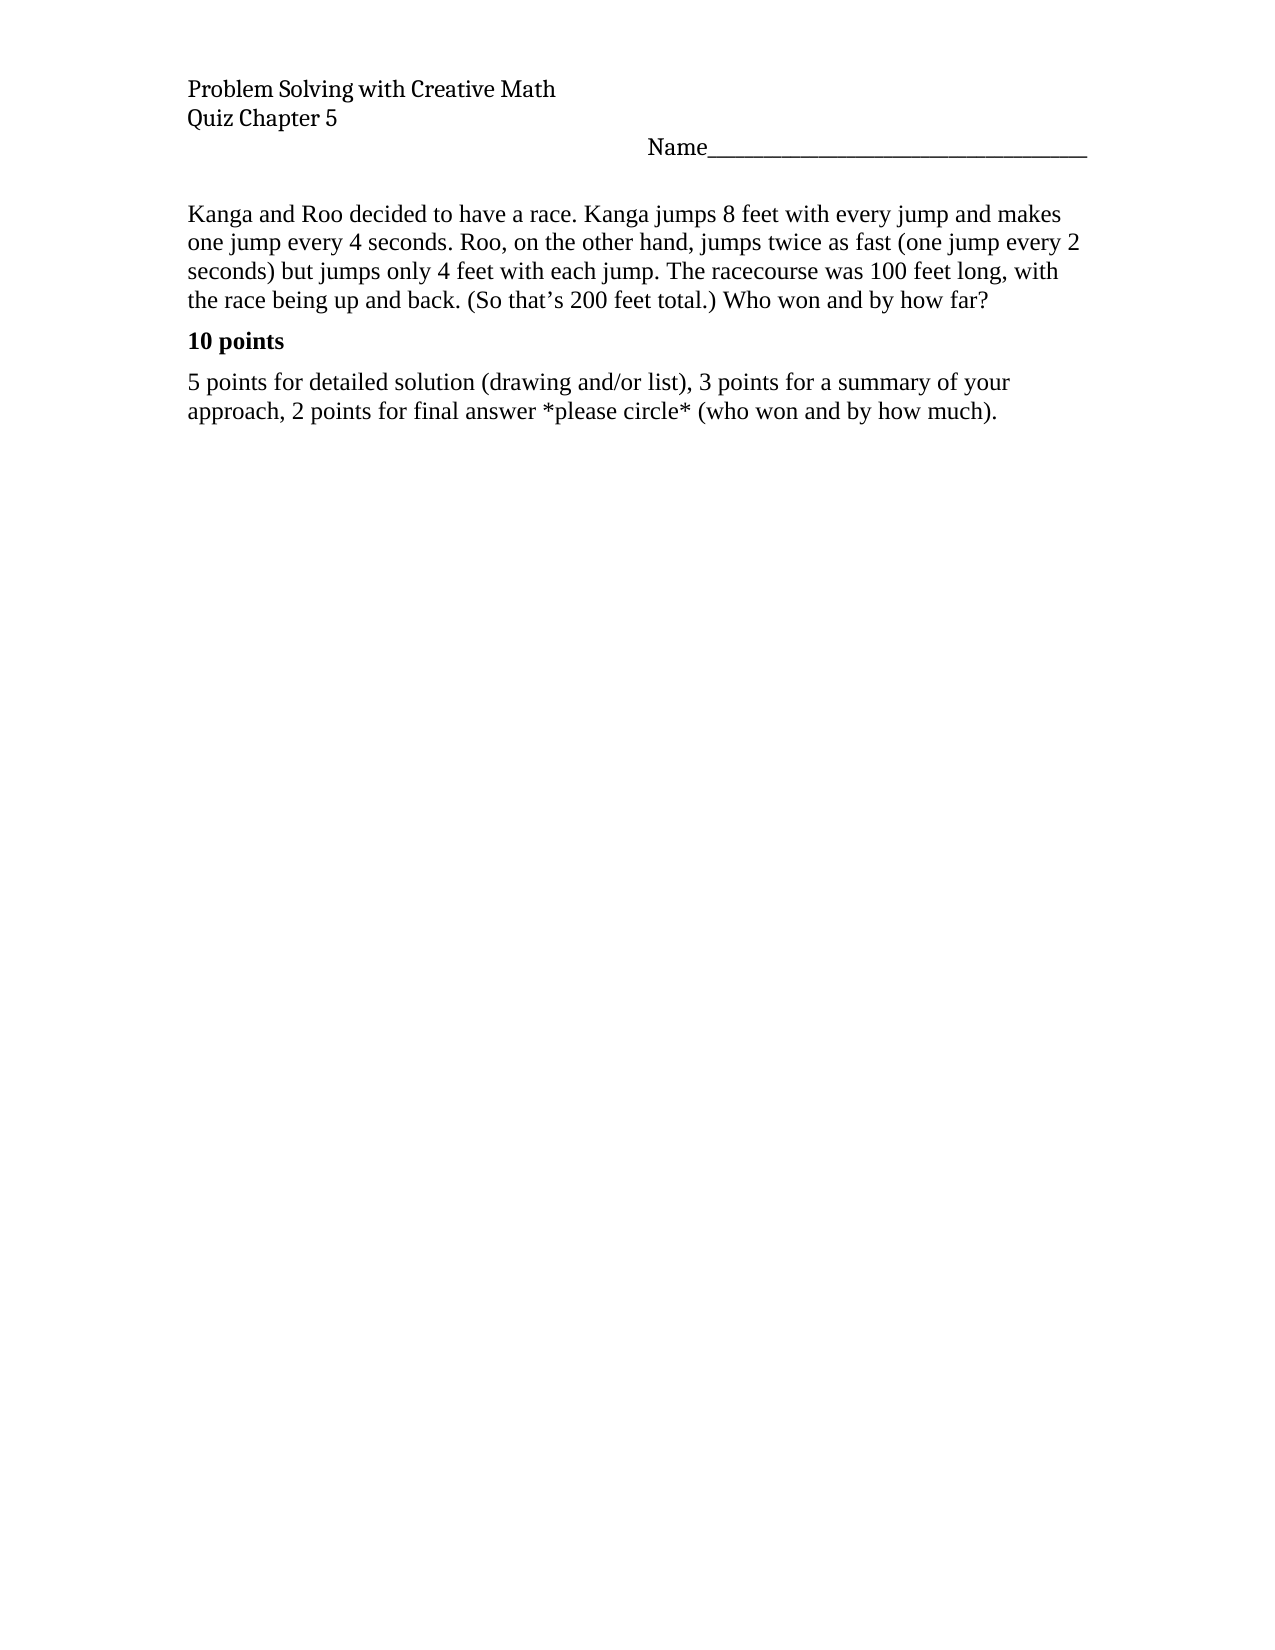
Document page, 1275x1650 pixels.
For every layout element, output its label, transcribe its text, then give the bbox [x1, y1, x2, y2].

text Kanga and Roo decided to have a race. Kanga jumps 8 feet with every jump and makes one jump every 4 seconds. Roo, on the other hand, jumps twice as fast (one jump every 2 seconds) but jumps only 4 feet with each jump. The racecourse was 100 feet long, with the race being up and back. (So that’s 200 feet total.) Who won and by how far? [187, 199, 1087, 314]
text 5 points for detailed solution (drawing and/or list), 3 points for a summary of your approach, 2 points for final answer *please circle* (who won and by how much). [187, 367, 1087, 425]
text 10 points [187, 326, 1087, 355]
